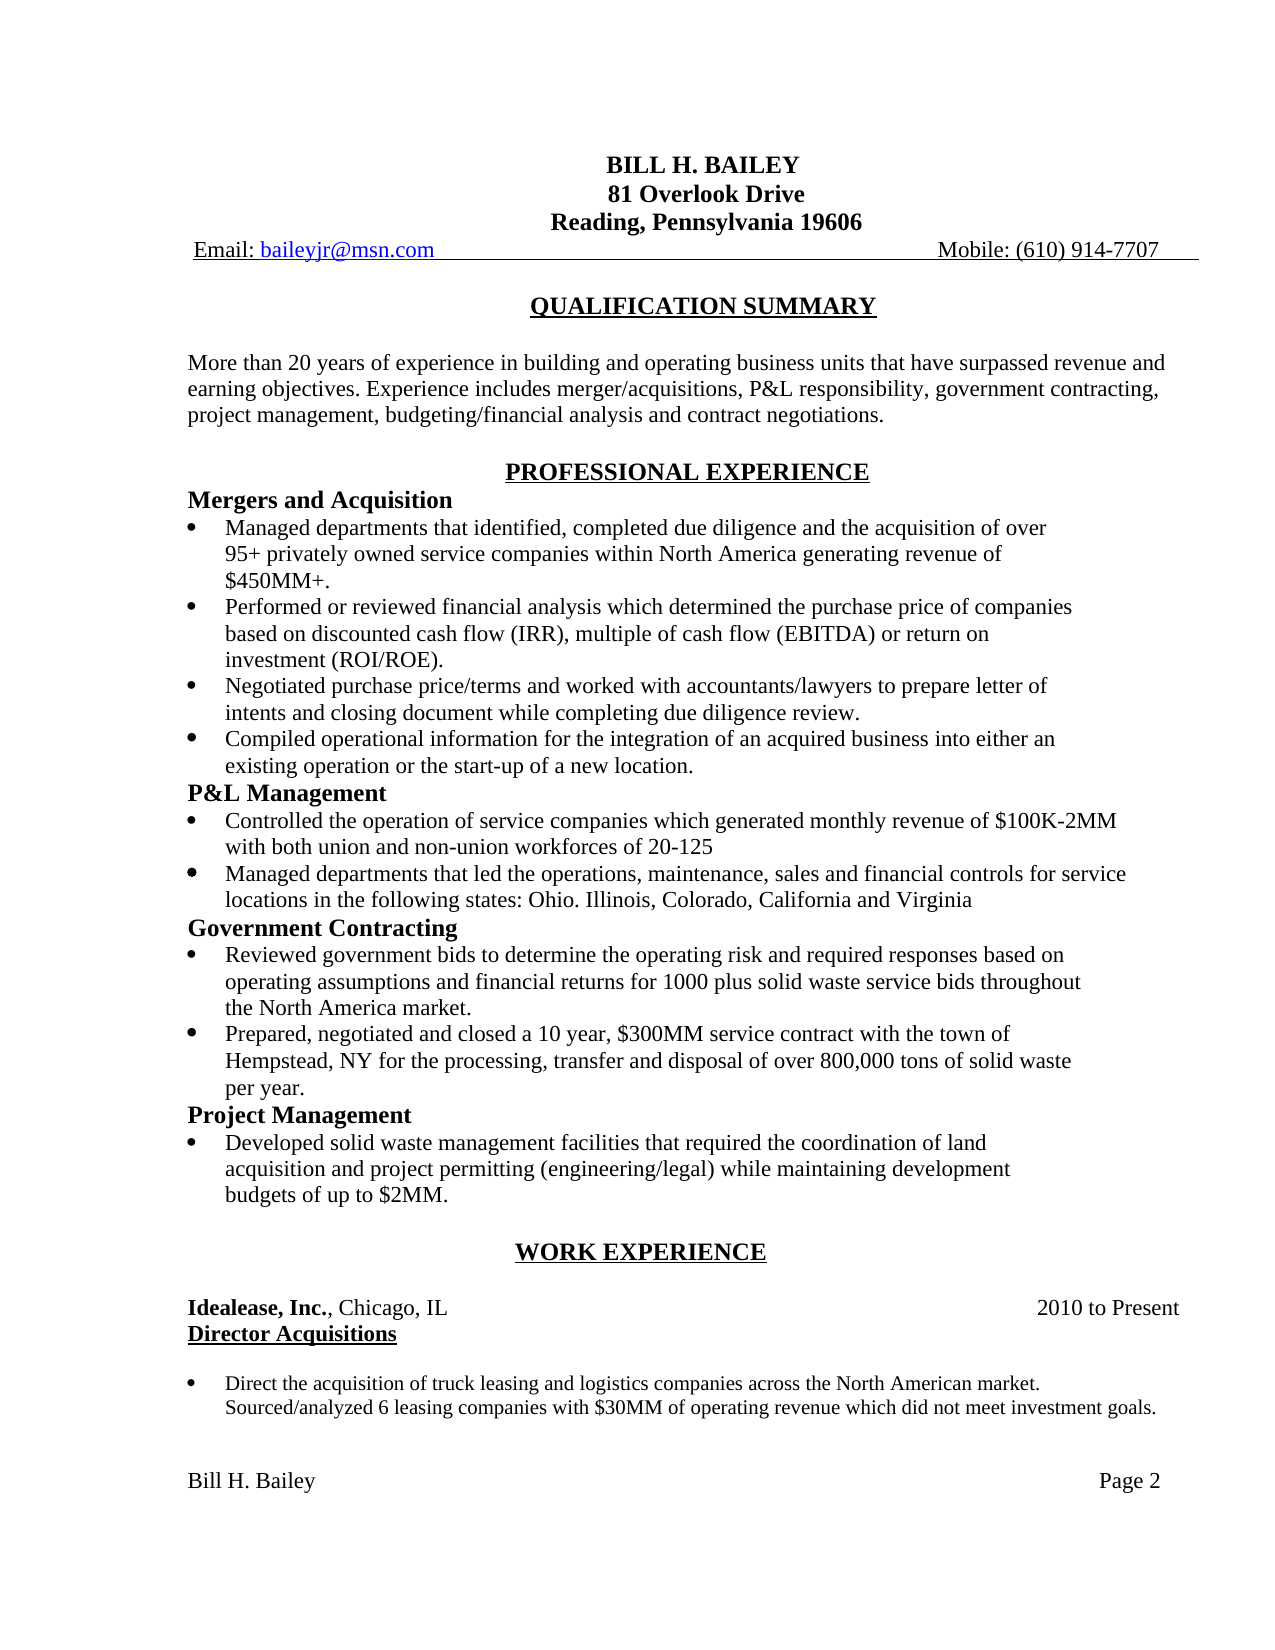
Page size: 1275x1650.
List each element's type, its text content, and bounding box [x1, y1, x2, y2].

list Reviewed government bids to determine the operating risk and required responses based on operating assumptions and financial returns for 1000 plus solid waste service bids throughout the North America market. [187, 941, 1087, 1021]
subtitle P&L Management [187, 778, 1087, 807]
text More than 20 years of experience in building and operating business units that have surpassed revenue and earning objectives. Experience includes merger/acquisitions, P&L responsibility, government contracting, project management, budgeting/financial analysis and contract negotiations. [187, 349, 1219, 428]
list Managed departments that led the operations, maintenance, sales and financial controls for service locations in the following states: Ohio. Illinois, Colorado, California and Virginia [187, 859, 1144, 913]
subtitle Mergers and Acquisition [187, 485, 1087, 514]
list Controlled the operation of service companies which generated monthly revenue of $100K-2MM with both union and non-union workforces of 20-125 [187, 807, 1162, 859]
text WORK EXPERIENCE [187, 1237, 1087, 1265]
text PROFESSIONAL EXPERIENCE [187, 457, 1087, 485]
subtitle Reading, Pennsylvania 19606 [187, 207, 1087, 236]
list Compiled operational information for the integration of an acquired business into either an existing operation or the start-up of a new location. [187, 725, 1087, 778]
list Prepared, negotiated and closed a 10 year, $300MM service contract with the town of Hempstead, NY for the processing, transfer and disposal of over 800,000 tons of solid waste per year. [187, 1021, 1087, 1100]
text Idealease, Inc., Chicago, IL 2010 to Present [187, 1294, 1181, 1320]
list Developed solid waste management facilities that required the coordination of land acquisition and project permitting (engineering/legal) while maintaining development budgets of up to $2MM. [187, 1129, 1087, 1208]
list Negotiated purchase price/terms and worked with accountants/lawyers to prepare letter of intents and closing document while completing due diligence review. [187, 672, 1087, 725]
subtitle 81 Overlook Drive [187, 179, 1087, 207]
title BILL H. BAILEY [225, 150, 1144, 179]
text Email: baileyjr@msn.com Mobile: (610) 914-7707 [187, 236, 1200, 263]
text Bill H. Bailey Page 2 [187, 1467, 1162, 1493]
list Managed departments that identified, completed due diligence and the acquisition of over 95+ privately owned service companies within North America generating revenue of $450MM+. [187, 514, 1087, 593]
subtitle Project Management [187, 1100, 1087, 1129]
subtitle Government Contracting [187, 913, 1087, 941]
subtitle Director Acquisitions [187, 1320, 1087, 1347]
text QUALIFICATION SUMMARY [187, 291, 1087, 320]
list Performed or reviewed financial analysis which determined the purchase price of companies based on discounted cash flow (IRR), multiple of cash flow (EBITDA) or return on investment (ROI/ROE). [187, 593, 1087, 672]
list Direct the acquisition of truck leasing and logistics companies across the North American market. Sourced/analyzed 6 leasing companies with $30MM of operating revenue which did not meet investment goals. [187, 1371, 1181, 1419]
